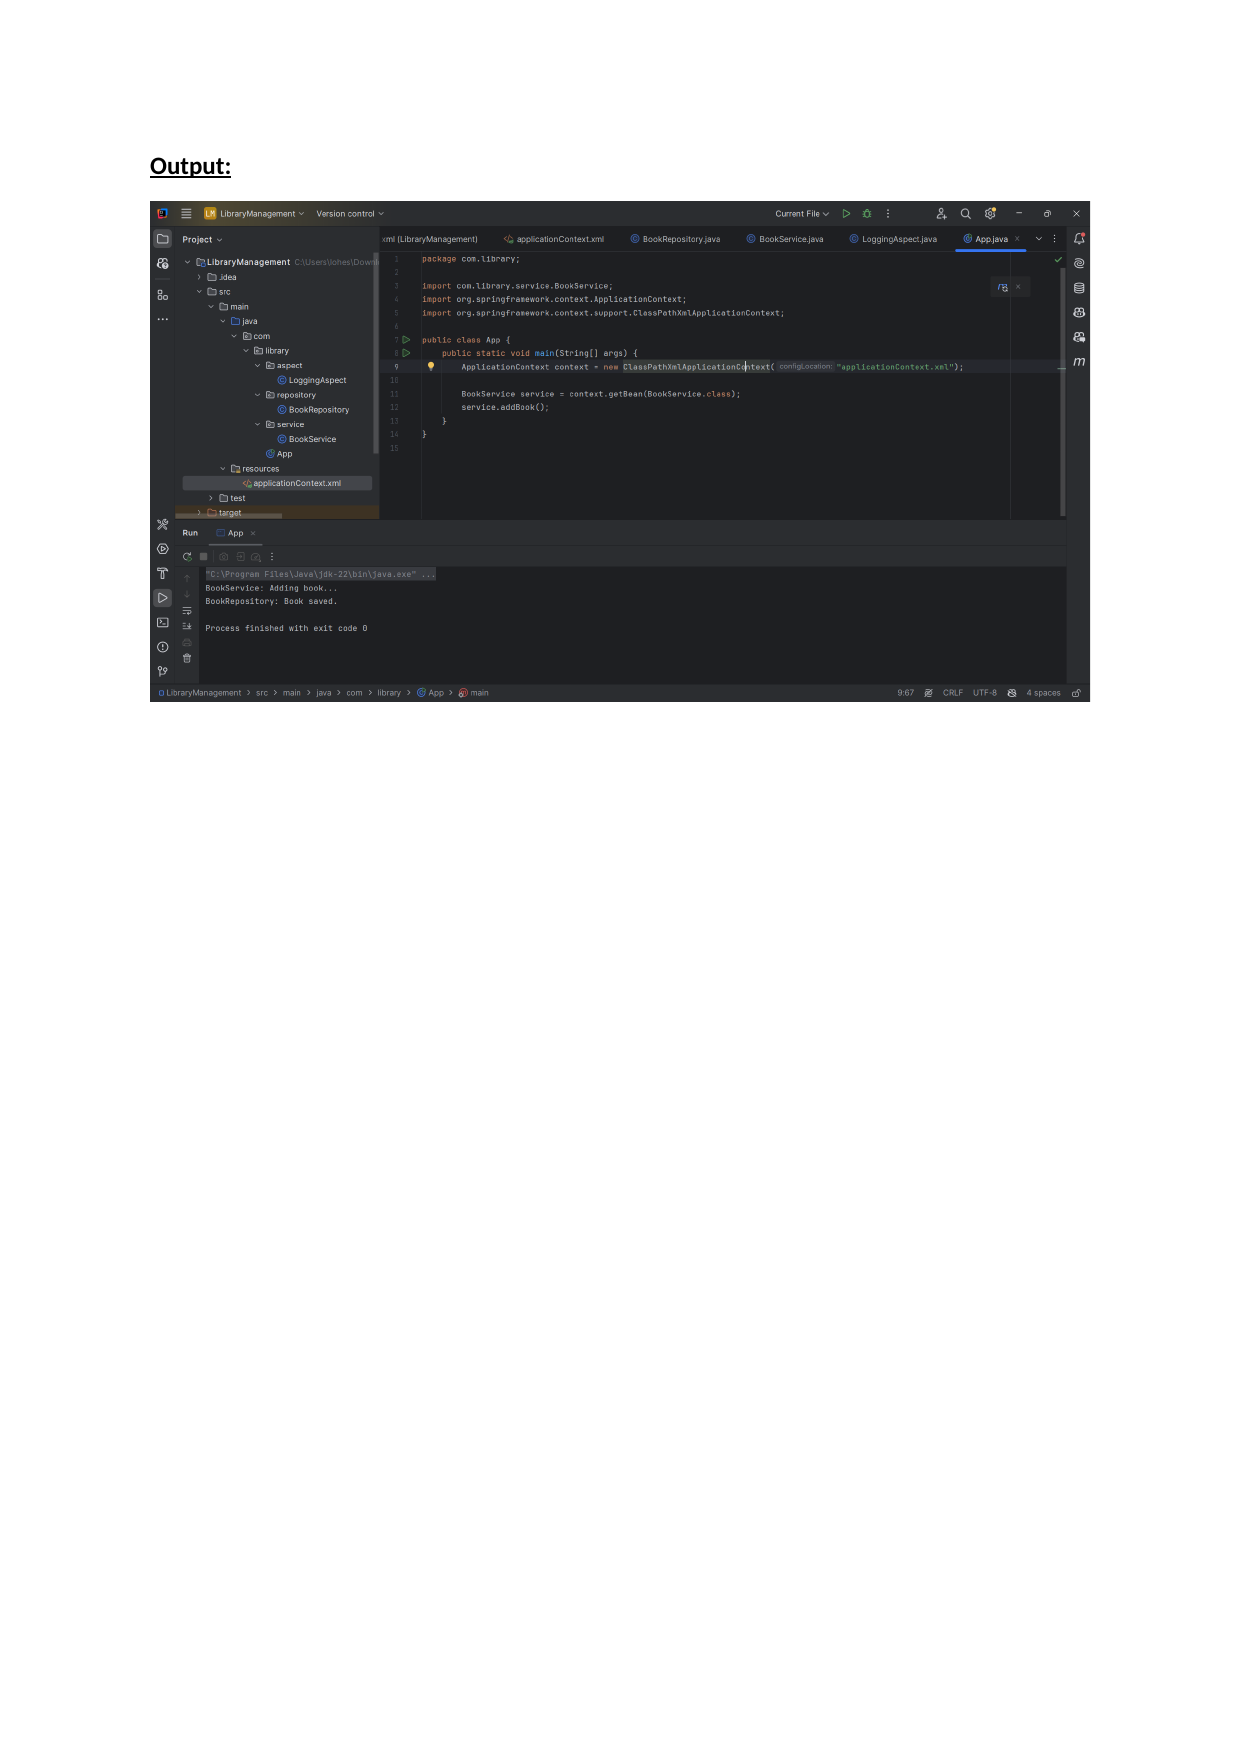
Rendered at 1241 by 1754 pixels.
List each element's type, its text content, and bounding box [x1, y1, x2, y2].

text Output: [150, 150, 1090, 181]
picture [150, 201, 1091, 702]
